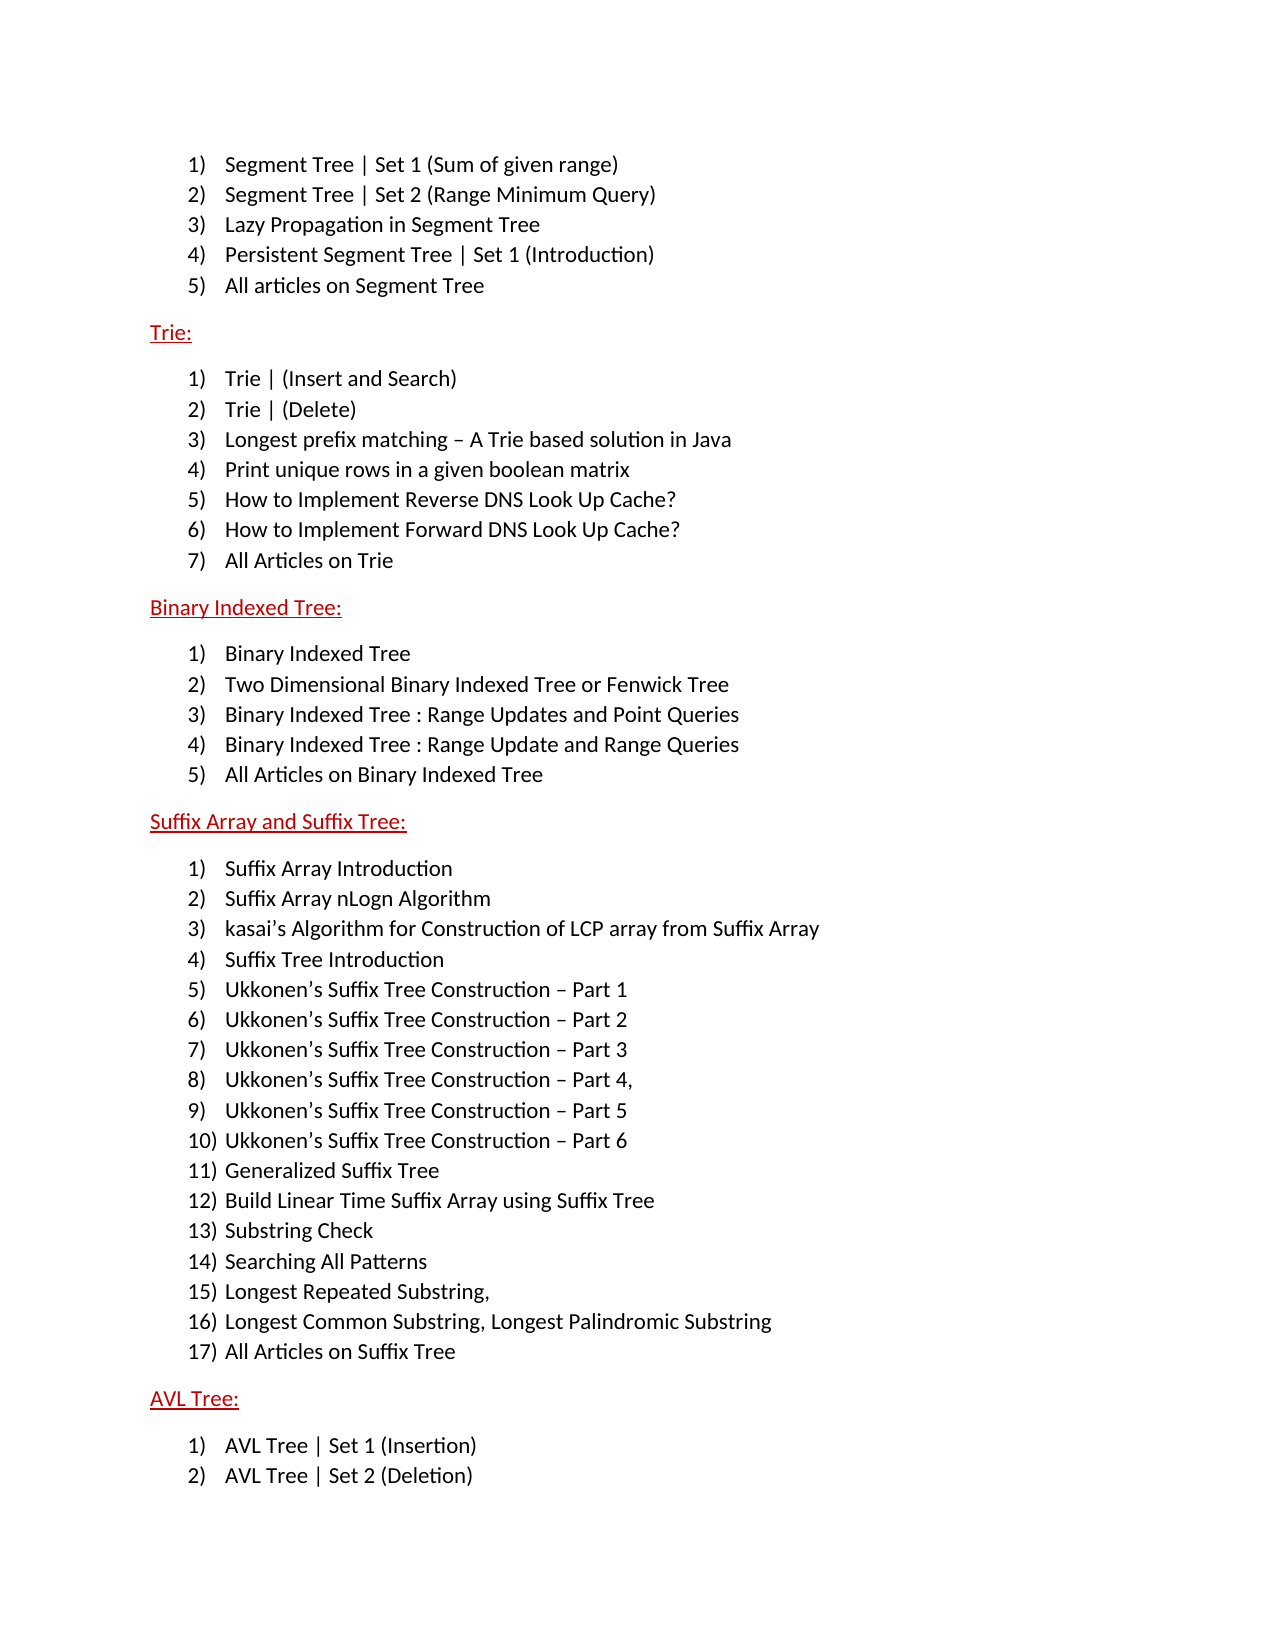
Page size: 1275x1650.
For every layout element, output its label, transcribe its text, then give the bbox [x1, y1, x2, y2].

list Two Dimensional Binary Indexed Tree or Fenwick Tree [187, 670, 1125, 698]
list Searching All Patterns [187, 1247, 1125, 1275]
list Substring Check [187, 1217, 1125, 1245]
list Ukkonen’s Suffix Tree Construction – Part 2 [187, 1005, 1125, 1033]
list Ukkonen’s Suffix Tree Construction – Part 5 [187, 1096, 1125, 1124]
text Binary Indexed Tree: [150, 593, 1125, 621]
list Print unique rows in a given boolean matrix [187, 455, 1125, 483]
list Binary Indexed Tree [187, 639, 1125, 668]
list Ukkonen’s Suffix Tree Construction – Part 1 [187, 975, 1125, 1003]
text Suffix Array and Suffix Tree: [150, 807, 1125, 835]
list All Articles on Trie [187, 546, 1125, 574]
list Trie | (Delete) [187, 395, 1125, 423]
text AVL Tree: [150, 1384, 1125, 1412]
list Longest Common Substring, Longest Palindromic Substring [187, 1307, 1125, 1335]
list Segment Tree | Set 1 (Sum of given range) [187, 150, 1125, 178]
list All Articles on Binary Indexed Tree [187, 760, 1125, 788]
list Trie | (Insert and Search) [187, 364, 1125, 393]
text Trie: [150, 318, 1125, 346]
list Suffix Array Introduction [187, 854, 1125, 882]
list Longest Repeated Substring, [187, 1277, 1125, 1305]
list Suffix Tree Introduction [187, 945, 1125, 973]
list How to Implement Reverse DNS Look Up Cache? [187, 485, 1125, 513]
list AVL Tree | Set 2 (Deletion) [187, 1461, 1125, 1489]
list Ukkonen’s Suffix Tree Construction – Part 4, [187, 1066, 1125, 1094]
list Persistent Segment Tree | Set 1 (Introduction) [187, 241, 1125, 269]
list Binary Indexed Tree : Range Update and Range Queries [187, 730, 1125, 758]
list Lazy Propagation in Segment Tree [187, 210, 1125, 238]
list AVL Tree | Set 1 (Insertion) [187, 1431, 1125, 1459]
list Ukkonen’s Suffix Tree Construction – Part 3 [187, 1035, 1125, 1063]
list kasai’s Algorithm for Construction of LCP array from Suffix Array [187, 914, 1125, 943]
list All articles on Segment Tree [187, 271, 1125, 299]
list Segment Tree | Set 2 (Range Minimum Query) [187, 180, 1125, 208]
list Ukkonen’s Suffix Tree Construction – Part 6 [187, 1126, 1125, 1154]
list Build Linear Time Suffix Array using Suffix Tree [187, 1186, 1125, 1214]
list Binary Indexed Tree : Range Updates and Point Queries [187, 700, 1125, 728]
list How to Implement Forward DNS Look Up Cache? [187, 516, 1125, 544]
list Suffix Array nLogn Algorithm [187, 884, 1125, 912]
list Generalized Suffix Tree [187, 1156, 1125, 1184]
list Longest prefix matching – A Trie based solution in Java [187, 425, 1125, 453]
list All Articles on Suffix Tree [187, 1337, 1125, 1366]
